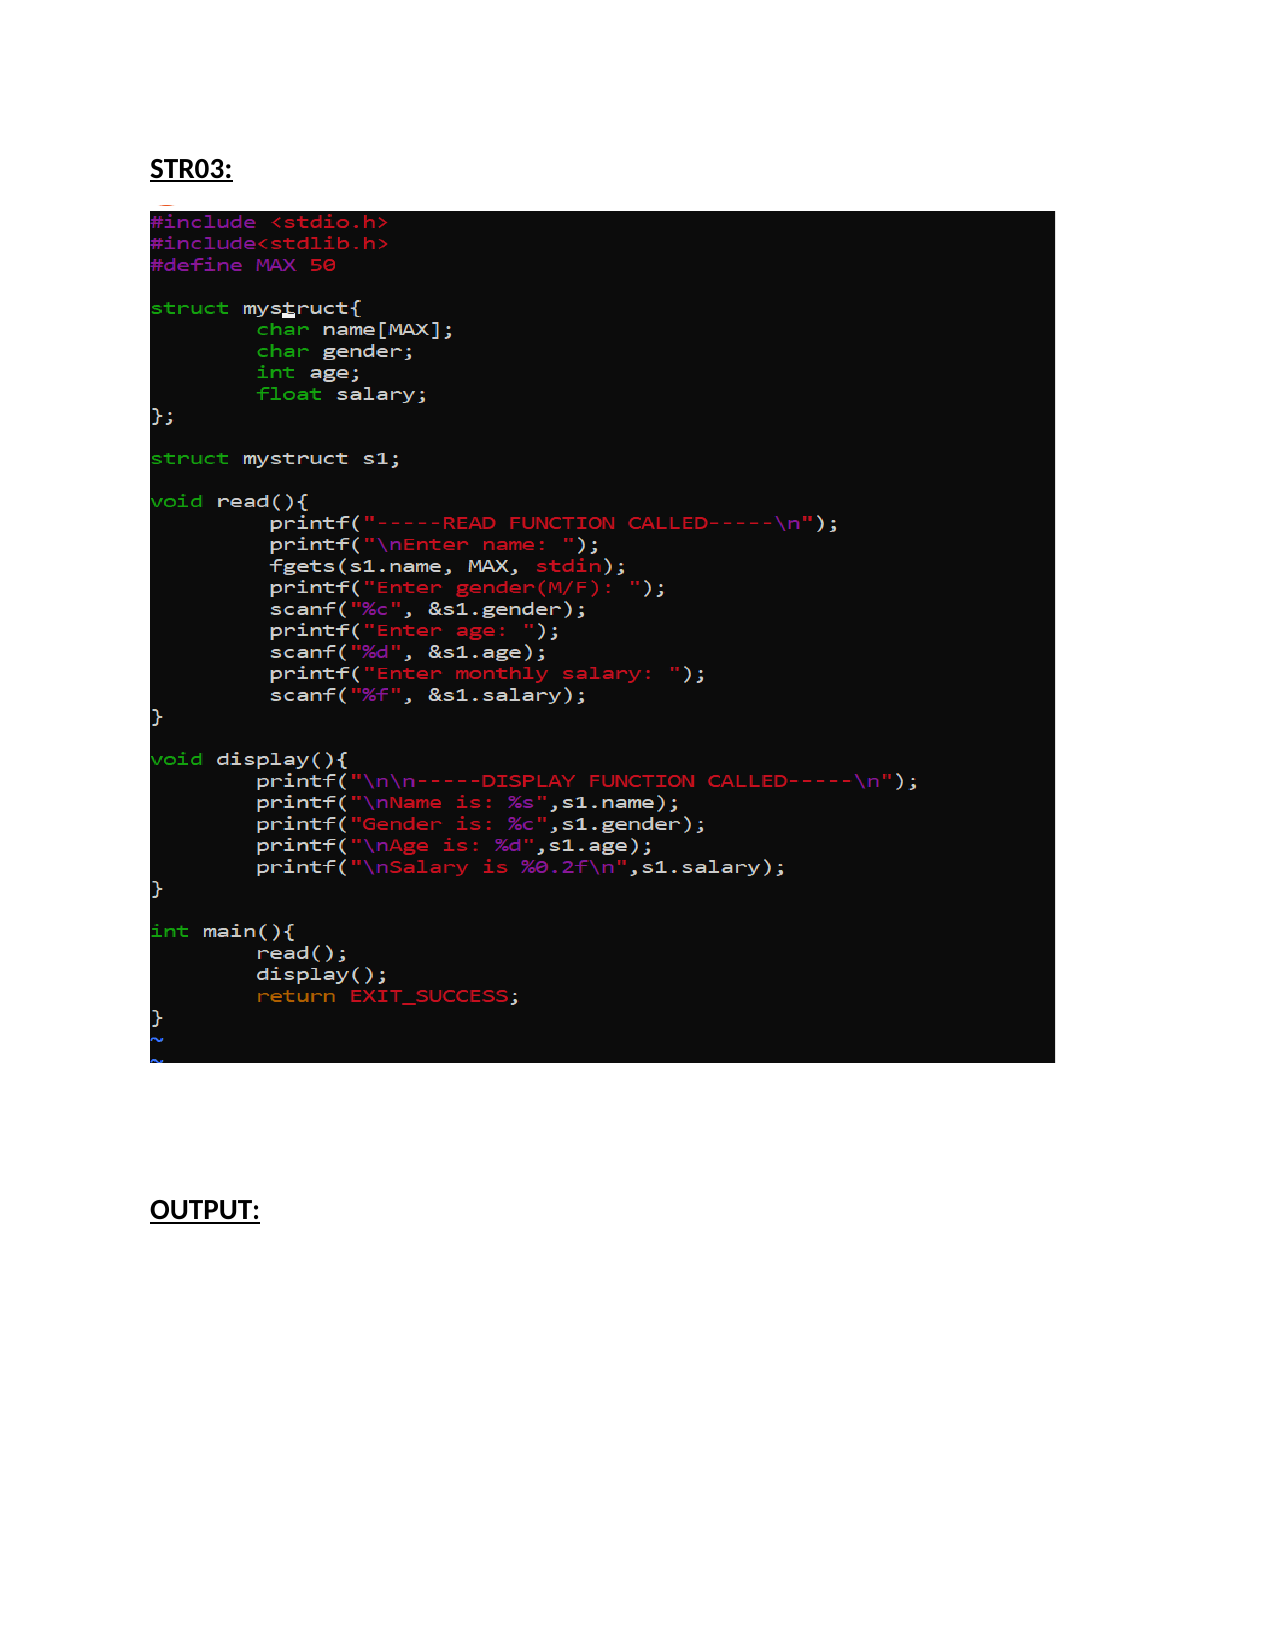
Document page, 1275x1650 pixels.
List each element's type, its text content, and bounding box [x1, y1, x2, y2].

text OUTPUT: [150, 1191, 1125, 1227]
picture [150, 205, 1056, 1063]
text STR03: [150, 150, 1125, 186]
